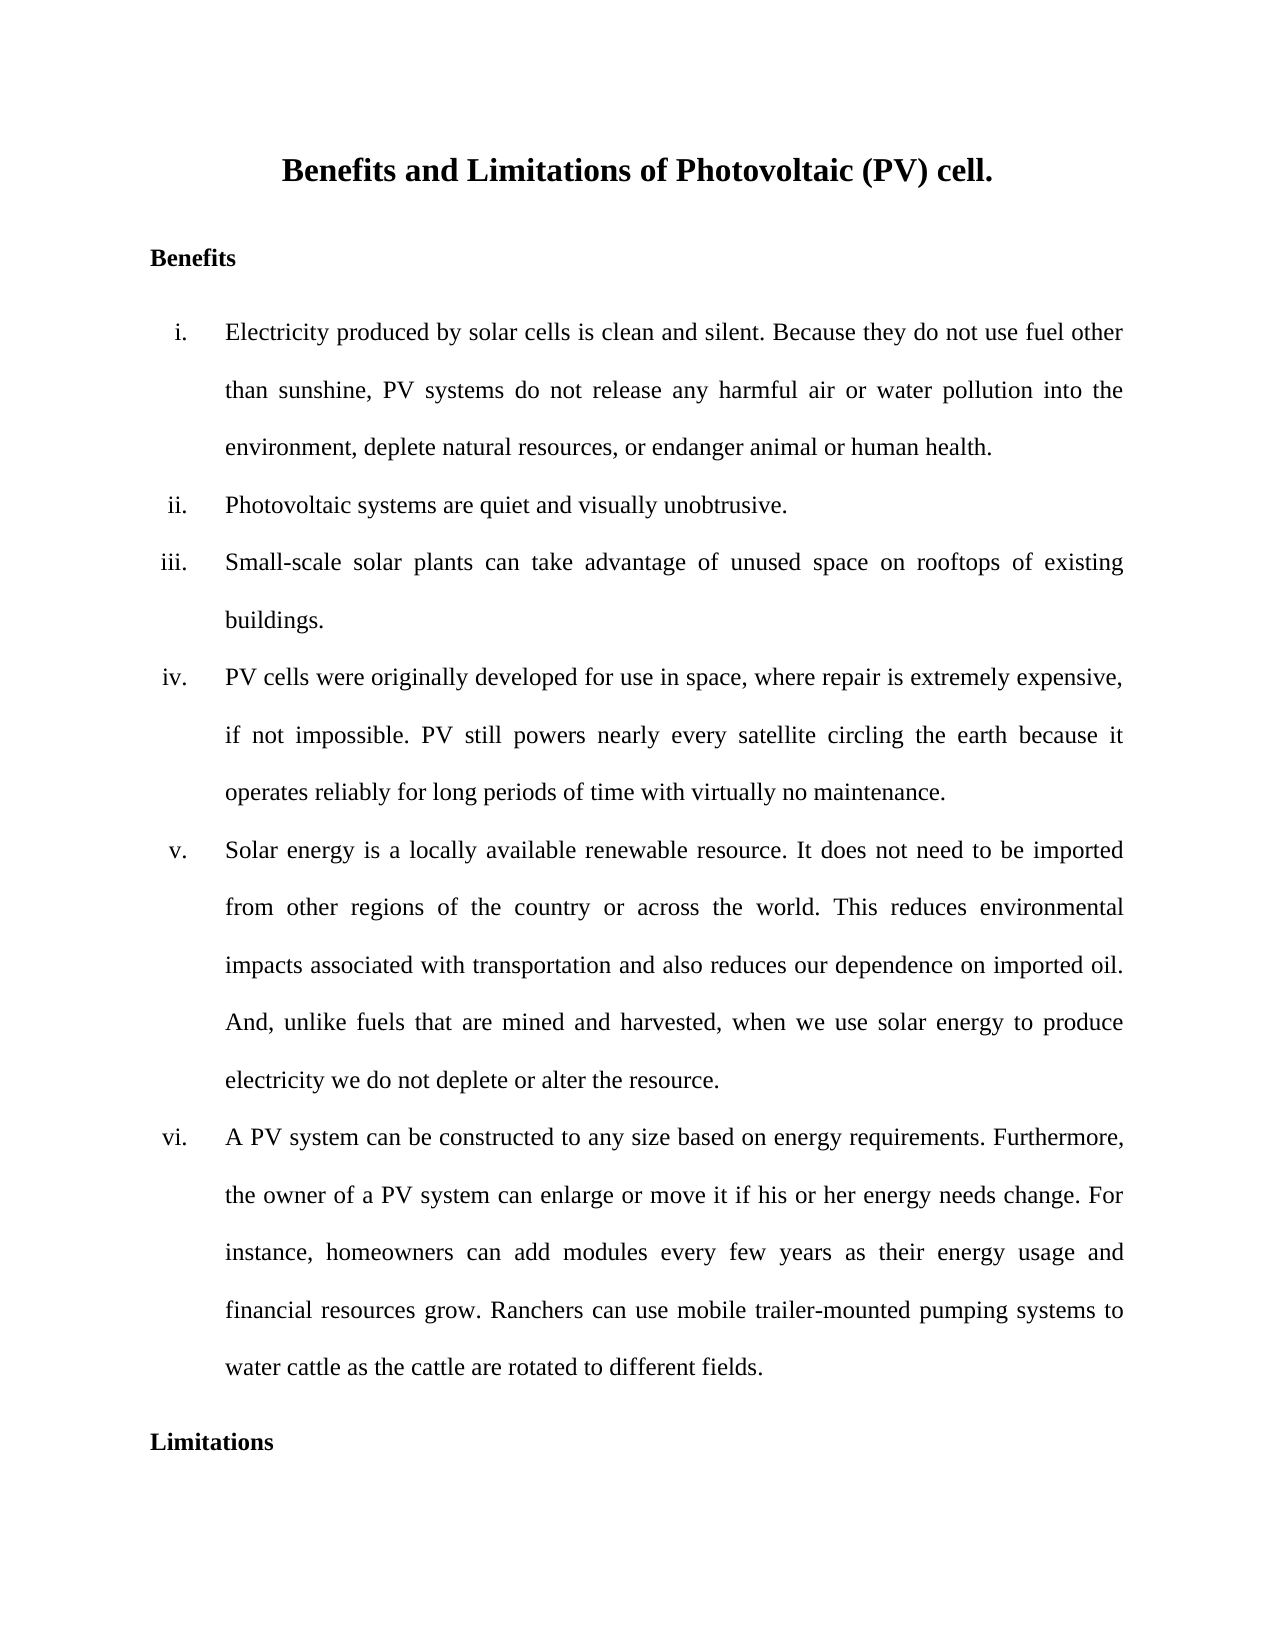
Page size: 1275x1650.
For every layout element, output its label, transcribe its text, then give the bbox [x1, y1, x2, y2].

text Limitations [150, 1427, 1125, 1455]
list A PV system can be constructed to any size based on energy requirements. Furthermore, the owner of a PV system can enlarge or move it if his or her energy needs change. For instance, homeowners can add modules every few years as their energy usage and financial resources grow. Ranchers can use mobile trailer-mounted pumping systems to water cattle as the cattle are rotated to different fields. [187, 1122, 1125, 1381]
text Benefits and Limitations of Photovoltaic (PV) cell. [150, 150, 1125, 188]
list PV cells were originally developed for use in space, where repair is extremely expensive, if not impossible. PV still powers nearly every satellite circling the earth because it operates reliably for long periods of time with virtually no maintenance. [187, 662, 1125, 806]
list Small-scale solar plants can take advantage of unused space on rooftops of existing buildings. [187, 547, 1125, 634]
list Photovoltaic systems are quiet and visually unobtrusive. [187, 490, 1125, 519]
list Solar energy is a locally available renewable resource. It does not need to be imported from other regions of the country or across the world. This reduces environmental impacts associated with transportation and also reduces our dependence on imported oil. And, unlike fuels that are mined and harvested, when we use solar energy to produce electricity we do not deplete or alter the resource. [187, 835, 1125, 1094]
list Electricity produced by solar cells is clean and silent. Because they do not use fuel other than sunshine, PV systems do not release any harmful air or water pollution into the environment, deplete natural resources, or endanger animal or human health. [187, 317, 1125, 461]
text Benefits [150, 243, 1125, 272]
